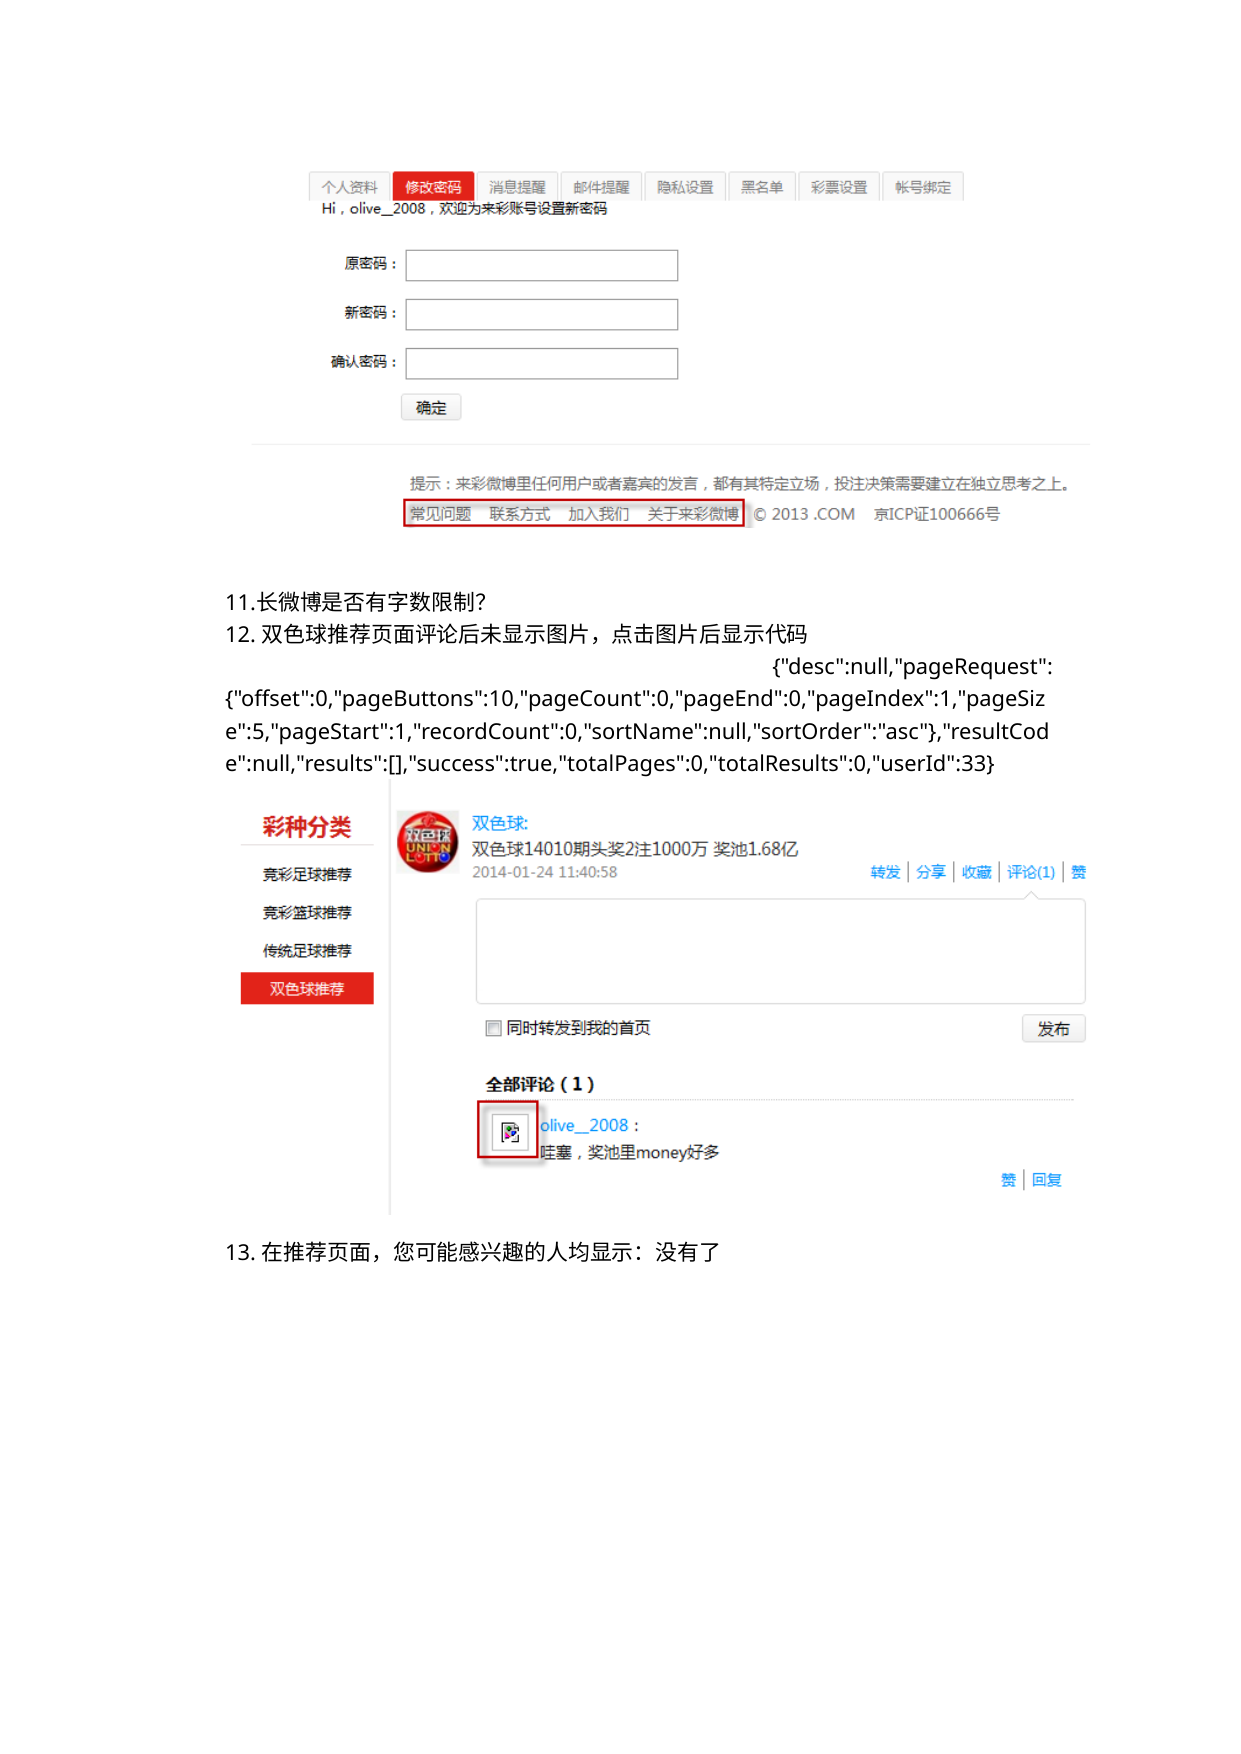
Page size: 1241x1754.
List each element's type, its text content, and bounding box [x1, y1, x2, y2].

list 11.长微博是否有字数限制？ [225, 584, 1053, 617]
picture [225, 779, 1091, 1215]
list {"desc":null,"pageRequest":{"offset":0,"pageButtons":10,"pageCount":0,"pageEnd":0,"pageIndex":1,"pageSize":5,"pageStart":1,"recordCount":0,"sortName":null,"sortOrder":"asc"},"resultCode":null,"results":[],"success":true,"totalPages":0,"totalResults":0,"userId":33} [225, 649, 1053, 779]
picture [225, 162, 1091, 528]
list 13. 在推荐页面，您可能感兴趣的人均显示：没有了 [225, 1234, 1053, 1267]
list 12. 双色球推荐页面评论后未显示图片，点击图片后显示代码 [225, 617, 1053, 649]
